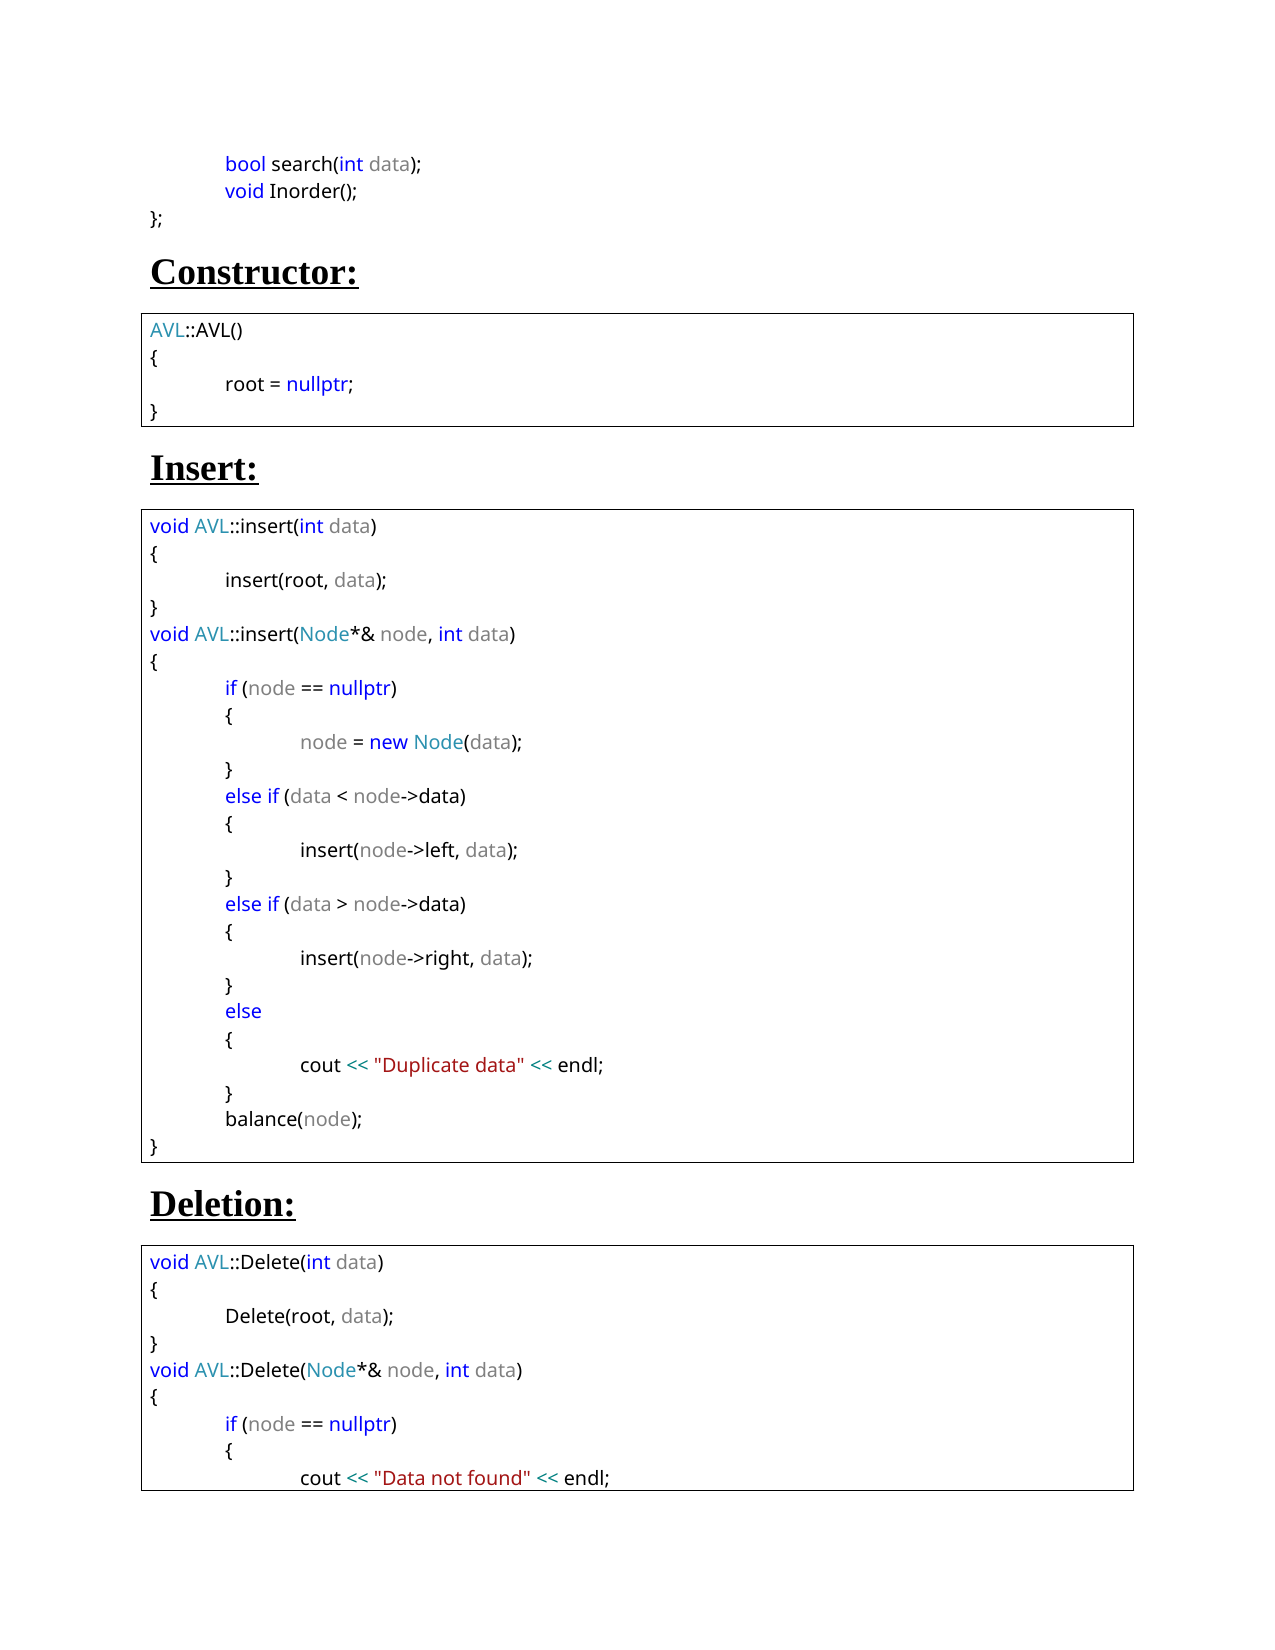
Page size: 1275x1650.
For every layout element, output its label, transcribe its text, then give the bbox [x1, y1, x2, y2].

text { [150, 343, 1125, 370]
text void AVL::insert(Node*& node, int data) [150, 620, 1125, 647]
text void AVL::Delete(int data) [142, 1246, 1133, 1275]
text cout << "Duplicate data" << endl; [150, 1052, 1125, 1079]
text } [142, 394, 1133, 426]
text if (node == nullptr) [150, 674, 1125, 701]
text else [150, 998, 1125, 1025]
text node = new Node(data); [150, 728, 1125, 755]
text balance(node); [150, 1106, 1125, 1129]
text } [150, 1329, 1125, 1356]
text Deletion: [150, 1182, 1125, 1225]
text root = nullptr; [150, 370, 1125, 394]
text } [150, 863, 1125, 890]
text cout << "Data not found" << endl; [150, 1464, 1125, 1490]
text } [150, 755, 1125, 782]
text { [150, 1383, 1125, 1410]
text } [150, 971, 1125, 998]
text { [150, 1025, 1125, 1052]
text Delete(root, data); [150, 1302, 1125, 1329]
text { [150, 1437, 1125, 1464]
text else if (data > node->data) [150, 890, 1125, 917]
text void Inorder(); [150, 177, 1125, 204]
text insert(node->left, data); [150, 836, 1125, 863]
text { [150, 917, 1125, 944]
text bool search(int data); [150, 150, 1125, 177]
text Insert: [150, 446, 1125, 489]
text if (node == nullptr) [150, 1410, 1125, 1437]
text } [150, 593, 1125, 620]
text }; [150, 204, 1125, 231]
text insert(root, data); [150, 566, 1125, 593]
text AVL::AVL() [142, 314, 1133, 343]
text } [142, 1129, 1133, 1162]
text insert(node->right, data); [150, 944, 1125, 971]
text Constructor: [150, 250, 1125, 293]
text } [150, 1079, 1125, 1106]
text { [150, 1275, 1125, 1302]
text void AVL::Delete(Node*& node, int data) [150, 1356, 1125, 1383]
text { [150, 809, 1125, 836]
text { [150, 539, 1125, 566]
text { [150, 701, 1125, 728]
text void AVL::insert(int data) [142, 510, 1133, 539]
text else if (data < node->data) [150, 782, 1125, 809]
text { [150, 647, 1125, 674]
